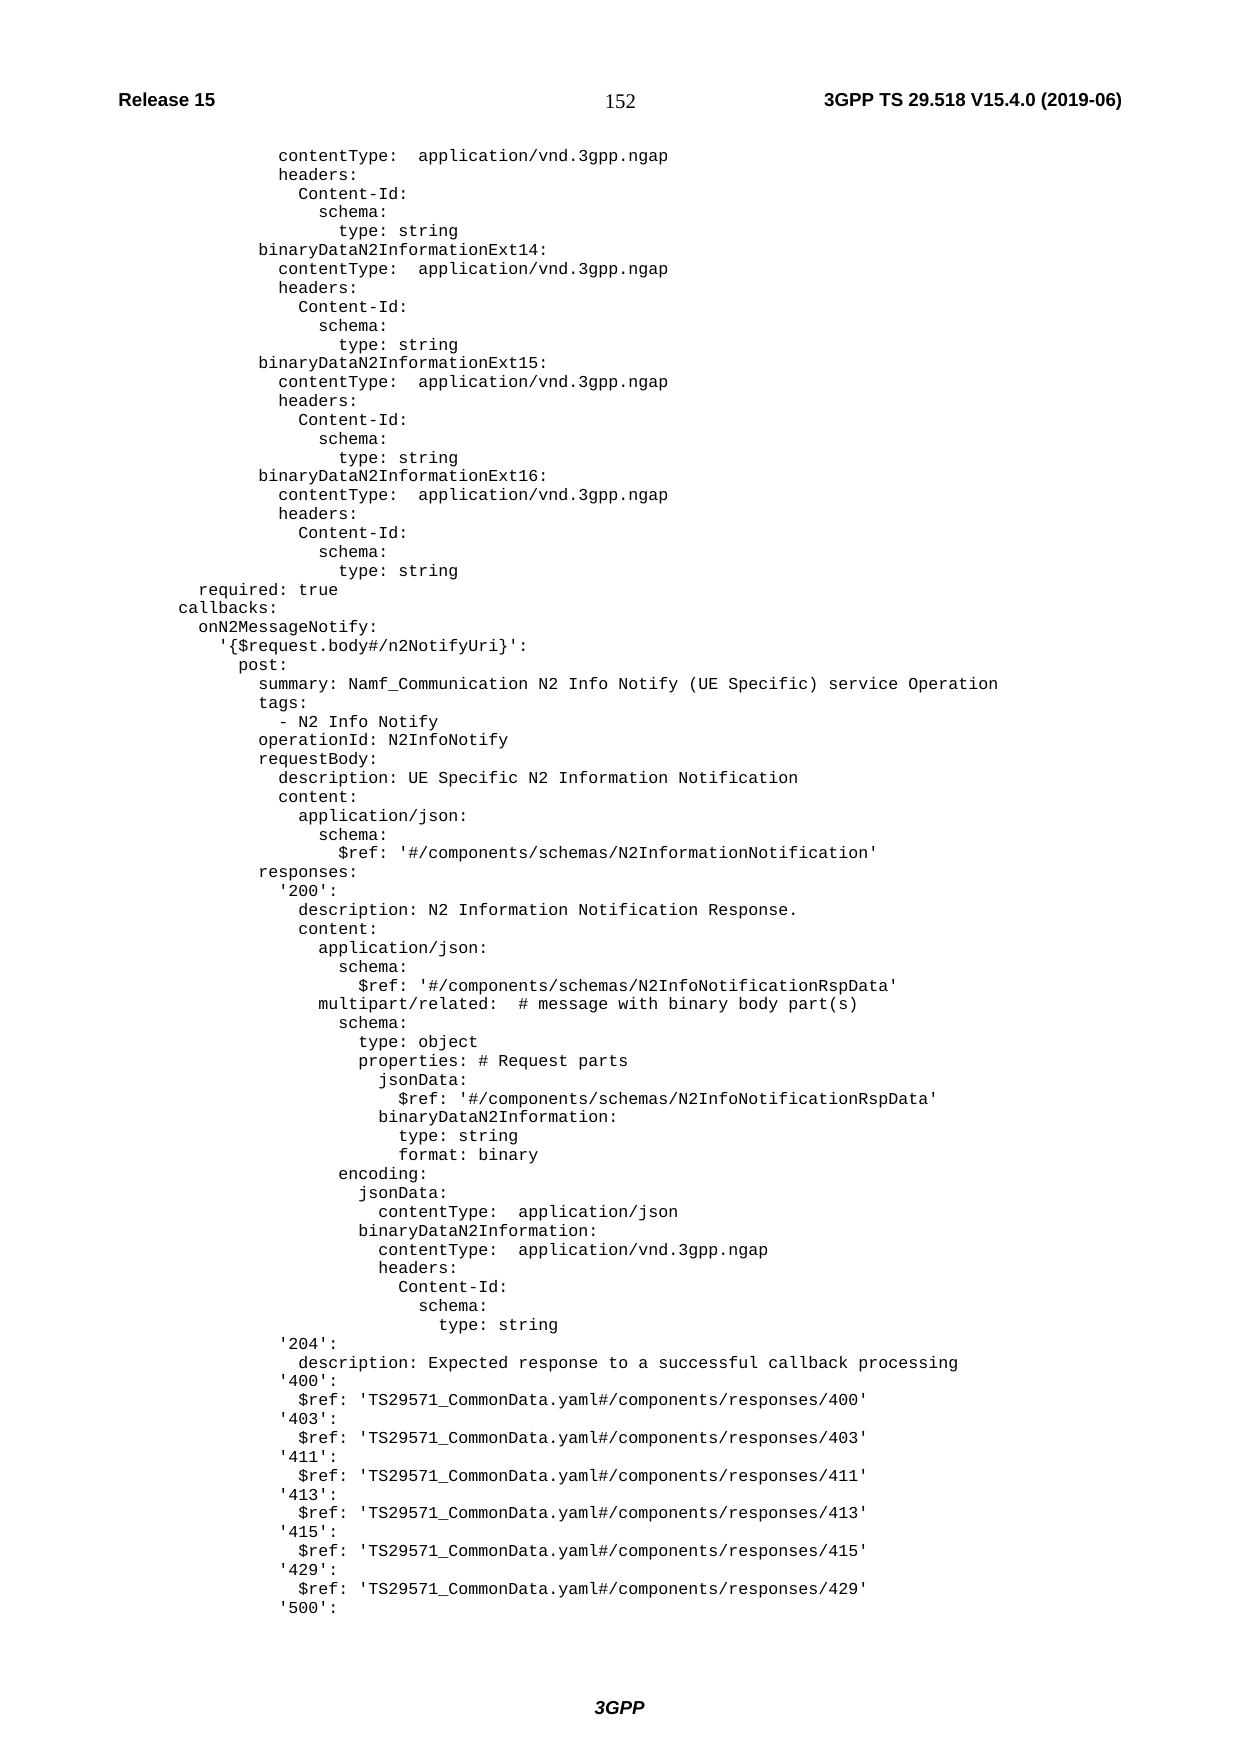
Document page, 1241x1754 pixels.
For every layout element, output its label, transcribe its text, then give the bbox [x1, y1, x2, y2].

text headers: [118, 166, 1122, 185]
text binaryDataN2InformationExt16: [118, 468, 1122, 487]
text contentType: application/vnd.3gpp.ngap [118, 147, 1122, 166]
text contentType: application/vnd.3gpp.ngap [118, 261, 1122, 279]
text type: string [118, 562, 1122, 581]
text contentType: application/vnd.3gpp.ngap [118, 374, 1122, 393]
text schema: [118, 317, 1122, 336]
text binaryDataN2InformationExt14: [118, 242, 1122, 261]
text contentType: application/vnd.3gpp.ngap [118, 487, 1122, 506]
text - N2 Info Notify [118, 713, 1122, 732]
text required: true [118, 581, 1122, 600]
text description: UE Specific N2 Information Notification [118, 770, 1122, 788]
text type: string [118, 223, 1122, 242]
text operationId: N2InfoNotify [118, 732, 1122, 751]
text schema: [118, 826, 1122, 845]
text tags: [118, 694, 1122, 713]
text schema: [118, 204, 1122, 223]
text headers: [118, 393, 1122, 411]
text headers: [118, 506, 1122, 524]
text schema: [118, 430, 1122, 449]
text binaryDataN2InformationExt15: [118, 355, 1122, 374]
text '{$request.body#/n2NotifyUri}': [118, 638, 1122, 657]
text requestBody: [118, 751, 1122, 770]
text Content-Id: [118, 524, 1122, 543]
text headers: [118, 279, 1122, 298]
text post: [118, 657, 1122, 675]
text application/json: [118, 807, 1122, 826]
text summary: Namf_Communication N2 Info Notify (UE Specific) service Operation [118, 675, 1122, 694]
text type: string [118, 449, 1122, 468]
text type: string [118, 336, 1122, 355]
text content: [118, 788, 1122, 807]
text schema: [118, 543, 1122, 562]
text Content-Id: [118, 411, 1122, 430]
text Content-Id: [118, 185, 1122, 204]
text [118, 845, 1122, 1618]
text Content-Id: [118, 298, 1122, 317]
text callbacks: [118, 600, 1122, 619]
text onN2MessageNotify: [118, 619, 1122, 638]
